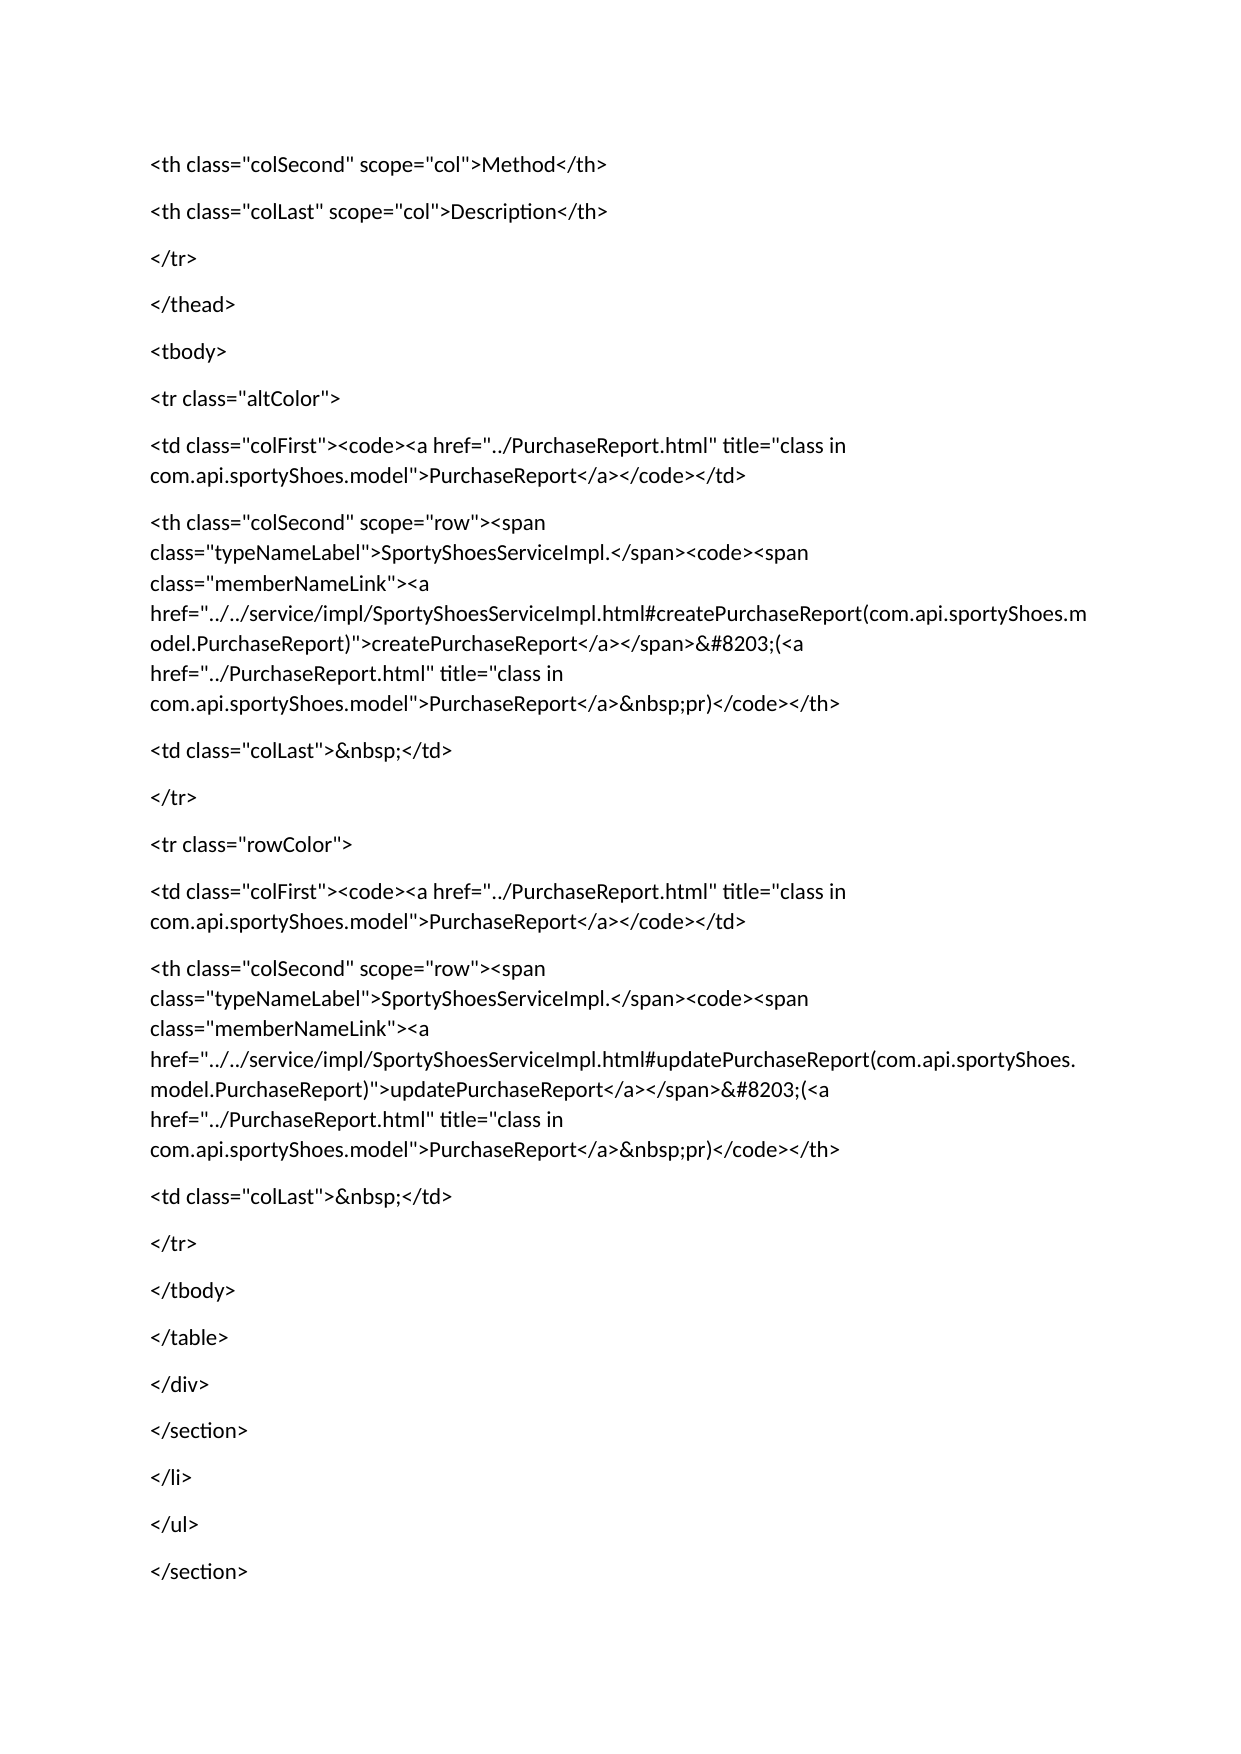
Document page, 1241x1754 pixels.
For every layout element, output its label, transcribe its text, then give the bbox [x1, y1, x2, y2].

text </section> [150, 1557, 1090, 1585]
text <tr class="rowColor"> [150, 830, 1090, 858]
text <td class="colLast">&nbsp;</td> [150, 1182, 1090, 1210]
text <tbody> [150, 337, 1090, 366]
text </thead> [150, 291, 1090, 319]
text <td class="colLast">&nbsp;</td> [150, 736, 1090, 764]
text </section> [150, 1417, 1090, 1445]
text <th class="colLast" scope="col">Description</th> [150, 197, 1090, 225]
text </tr> [150, 1229, 1090, 1257]
text <th class="colSecond" scope="row"><span class="typeNameLabel">SportyShoesServiceImpl.</span><code><span class="memberNameLink"><a href="../../service/impl/SportyShoesServiceImpl.html#updatePurchaseReport(com.api.sportyShoes.model.PurchaseReport)">updatePurchaseReport</a></span>&#8203;(<a href="../PurchaseReport.html" title="class in com.api.sportyShoes.model">PurchaseReport</a>&nbsp;pr)</code></th> [150, 954, 1090, 1163]
text </tr> [150, 783, 1090, 811]
text </tr> [150, 244, 1090, 272]
text </table> [150, 1323, 1090, 1351]
text <tr class="altColor"> [150, 384, 1090, 412]
text </div> [150, 1370, 1090, 1398]
text <td class="colFirst"><code><a href="../PurchaseReport.html" title="class in com.api.sportyShoes.model">PurchaseReport</a></code></td> [150, 877, 1090, 935]
text <th class="colSecond" scope="col">Method</th> [150, 150, 1090, 178]
text </tbody> [150, 1276, 1090, 1304]
text </li> [150, 1463, 1090, 1492]
text <td class="colFirst"><code><a href="../PurchaseReport.html" title="class in com.api.sportyShoes.model">PurchaseReport</a></code></td> [150, 431, 1090, 489]
text <th class="colSecond" scope="row"><span class="typeNameLabel">SportyShoesServiceImpl.</span><code><span class="memberNameLink"><a href="../../service/impl/SportyShoesServiceImpl.html#createPurchaseReport(com.api.sportyShoes.model.PurchaseReport)">createPurchaseReport</a></span>&#8203;(<a href="../PurchaseReport.html" title="class in com.api.sportyShoes.model">PurchaseReport</a>&nbsp;pr)</code></th> [150, 508, 1090, 718]
text </ul> [150, 1510, 1090, 1538]
